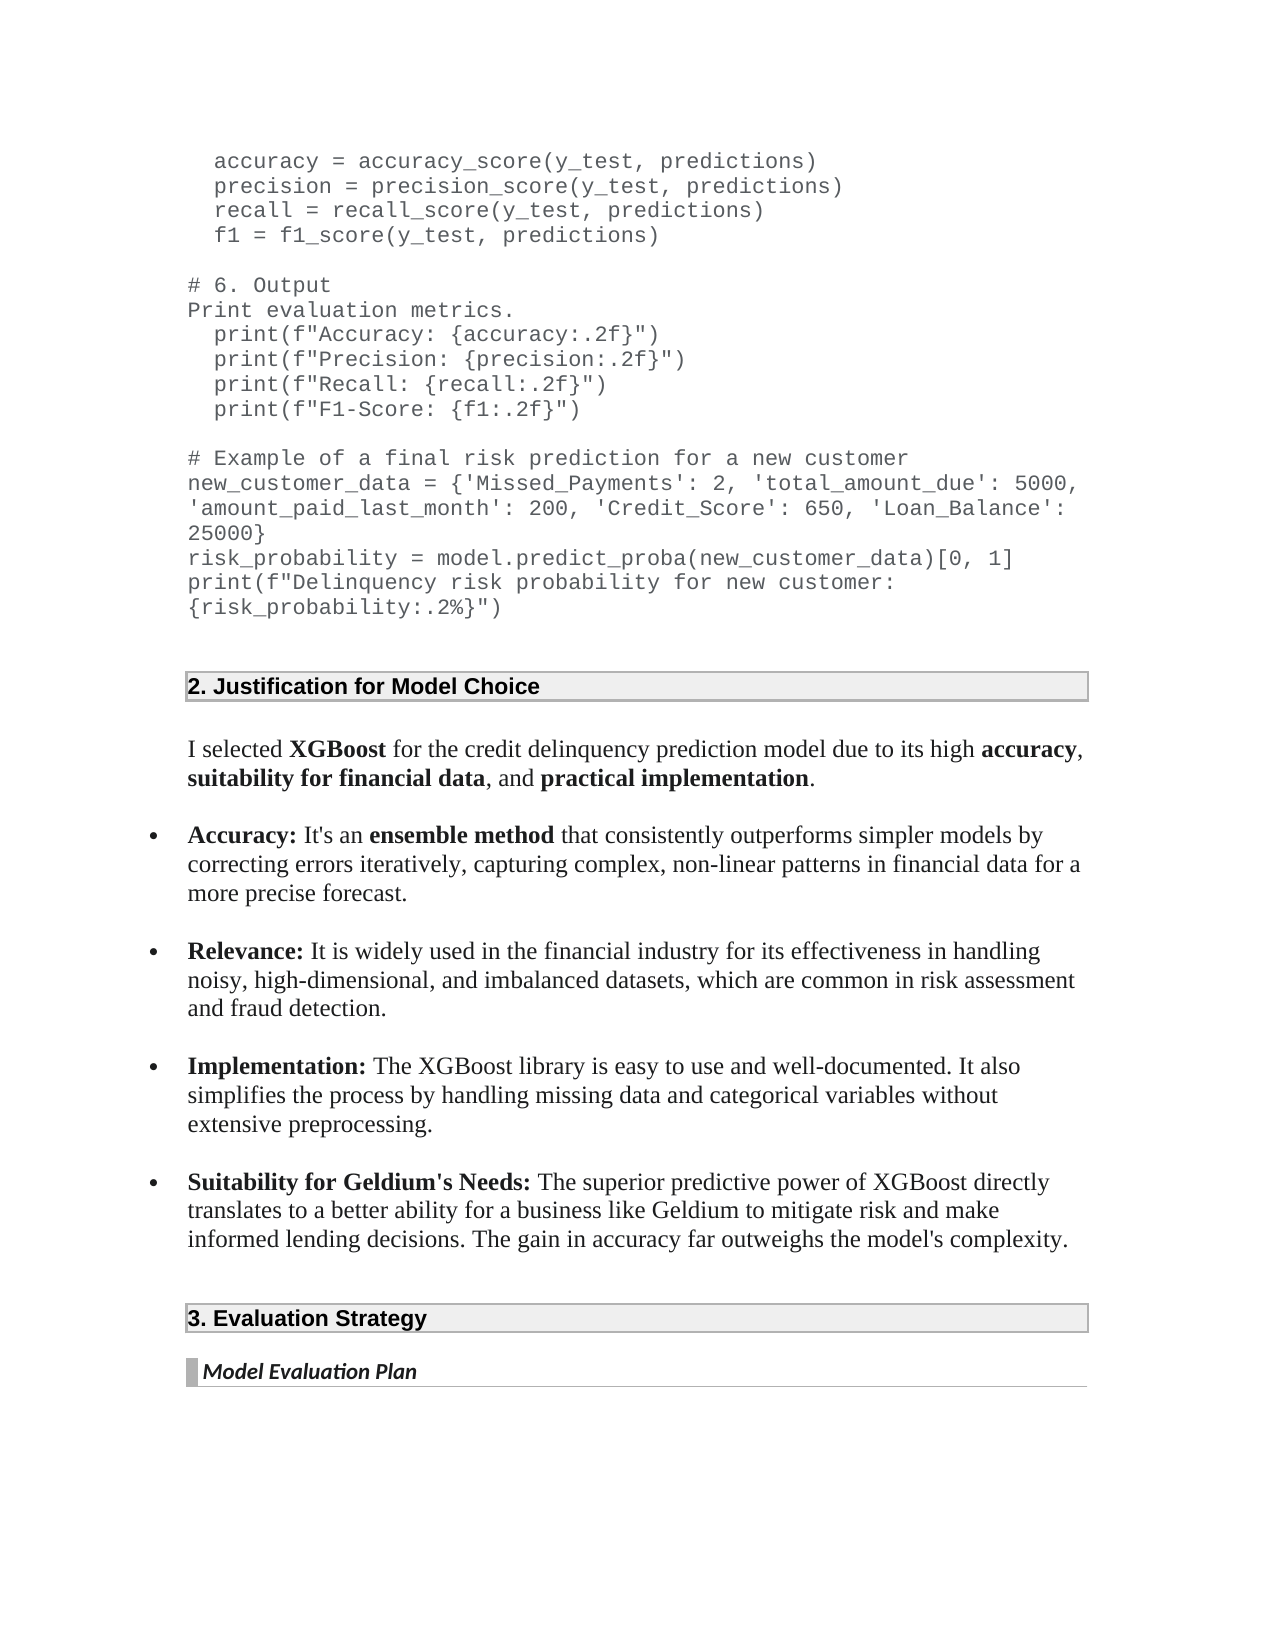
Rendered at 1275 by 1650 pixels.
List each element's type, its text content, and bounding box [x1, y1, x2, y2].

text print(f"F1-Score: {f1:.2f}") [187, 398, 1087, 423]
text # Example of a final risk prediction for a new customer [187, 447, 1087, 472]
text Print evaluation metrics. [187, 299, 1087, 323]
text print(f"Accuracy: {accuracy:.2f}") [187, 323, 1087, 348]
list Relevance: It is widely used in the financial industry for its effectiveness in handling noisy, high-dimensional, and imbalanced datasets, which are common in risk assessment and fraud detection. [150, 936, 1087, 1022]
text new_customer_data = {'Missed_Payments': 2, 'total_amount_due': 5000, 'amount_paid_last_month': 200, 'Credit_Score': 650, 'Loan_Balance': 25000} [187, 472, 1087, 547]
list Accuracy: It's an ensemble method that consistently outperforms simpler models by correcting errors iteratively, capturing complex, non-linear patterns in financial data for a more precise forecast. [150, 821, 1087, 907]
text print(f"Precision: {precision:.2f}") [187, 348, 1087, 373]
text accuracy = accuracy_score(y_test, predictions) [187, 150, 1087, 175]
list Implementation: The XGBoost library is easy to use and well-documented. It also simplifies the process by handling missing data and categorical variables without extensive preprocessing. [150, 1051, 1087, 1138]
subtitle 2. Justification for Model Choice [188, 673, 1087, 699]
text print(f"Delinquency risk probability for new customer: {risk_probability:.2%}") [187, 571, 1087, 621]
text risk_probability = model.predict_proba(new_customer_data)[0, 1] [187, 547, 1087, 571]
text # 6. Output [187, 274, 1087, 299]
subtitle 3. Evaluation Strategy [188, 1305, 1087, 1331]
subtitle Model Evaluation Plan [186, 1357, 1087, 1386]
list Suitability for Geldium's Needs: The superior predictive power of XGBoost directly translates to a better ability for a business like Geldium to mitigate risk and make informed lending decisions. The gain in accuracy far outweighs the model's complexity. [150, 1167, 1087, 1253]
text precision = precision_score(y_test, predictions) [187, 175, 1087, 199]
text recall = recall_score(y_test, predictions) [187, 199, 1087, 224]
text print(f"Recall: {recall:.2f}") [187, 373, 1087, 398]
text f1 = f1_score(y_test, predictions) [187, 224, 1087, 249]
text I selected XGBoost for the credit delinquency prediction model due to its high accuracy, suitability for financial data, and practical implementation. [187, 734, 1087, 791]
